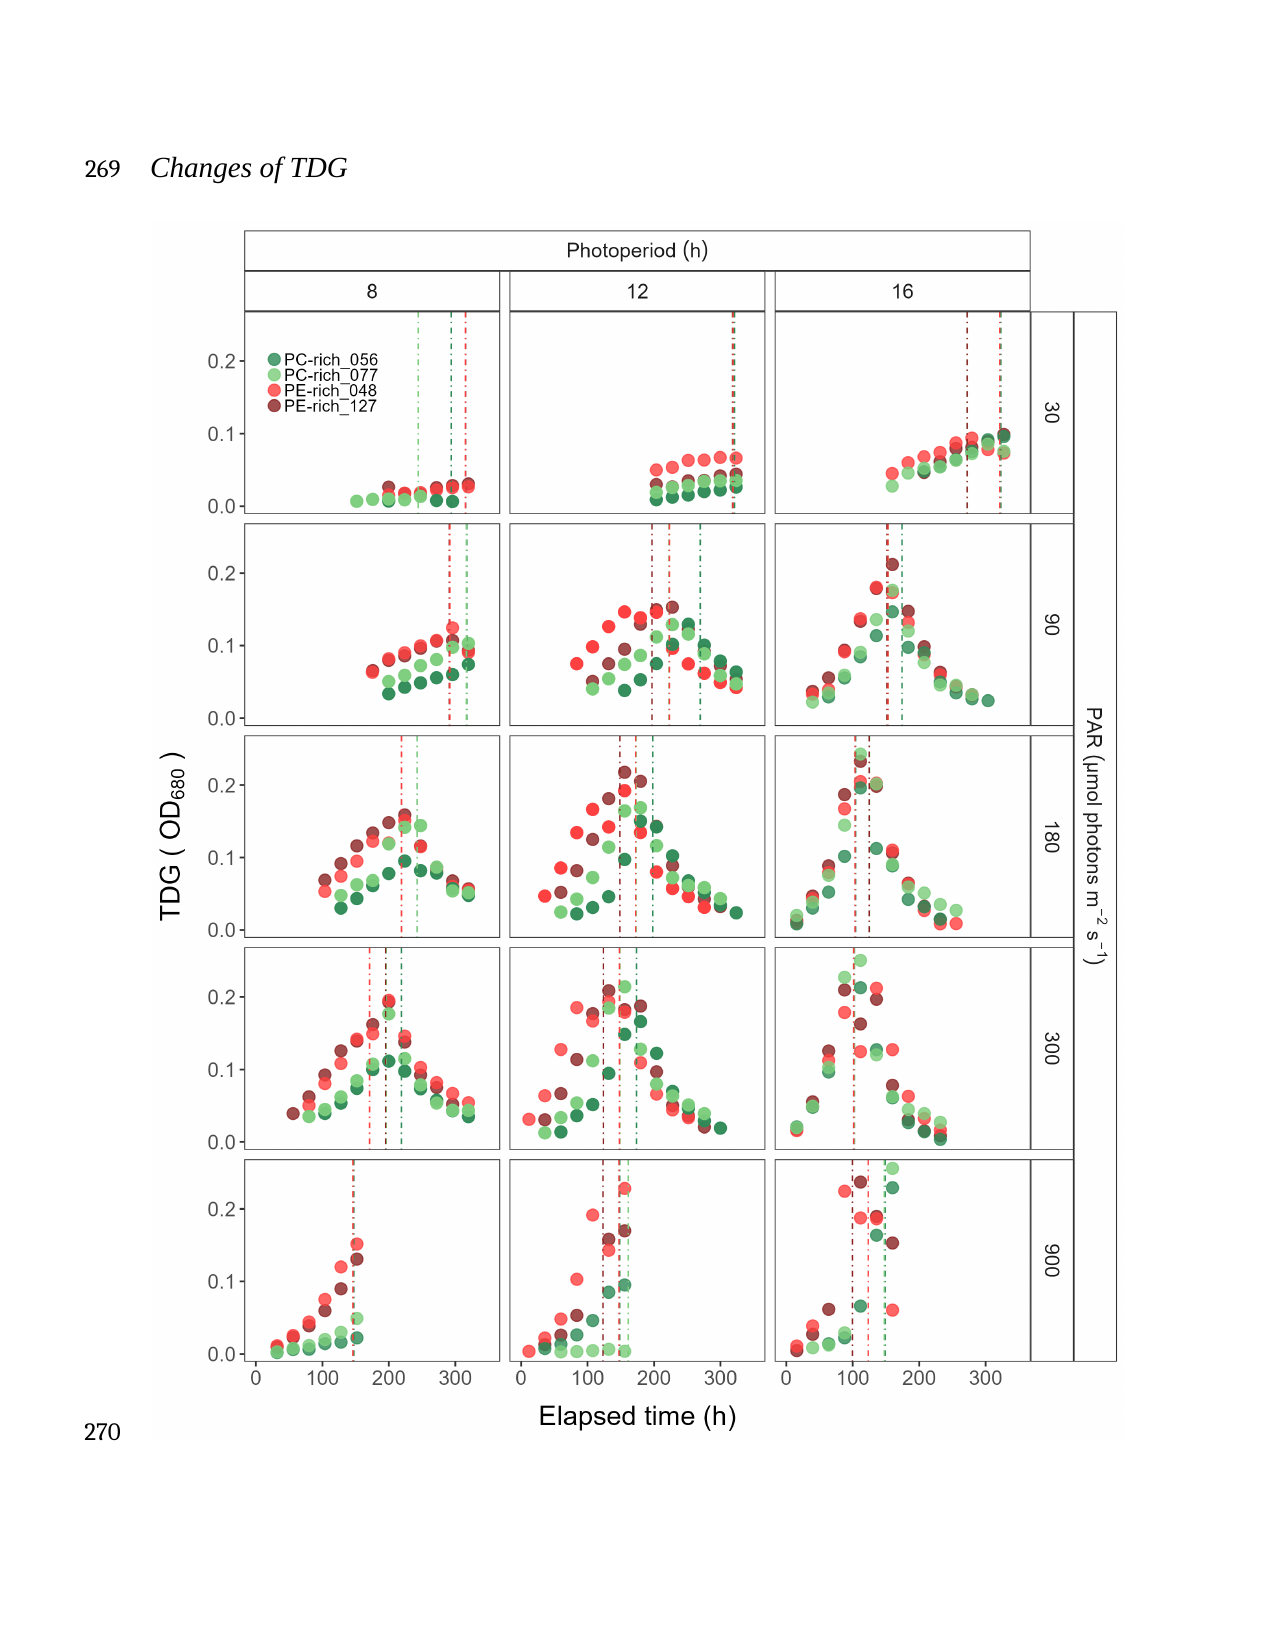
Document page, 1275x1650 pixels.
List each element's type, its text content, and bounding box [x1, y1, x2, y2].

picture [150, 221, 1125, 1440]
subtitle Changes of TDG [150, 150, 1125, 183]
